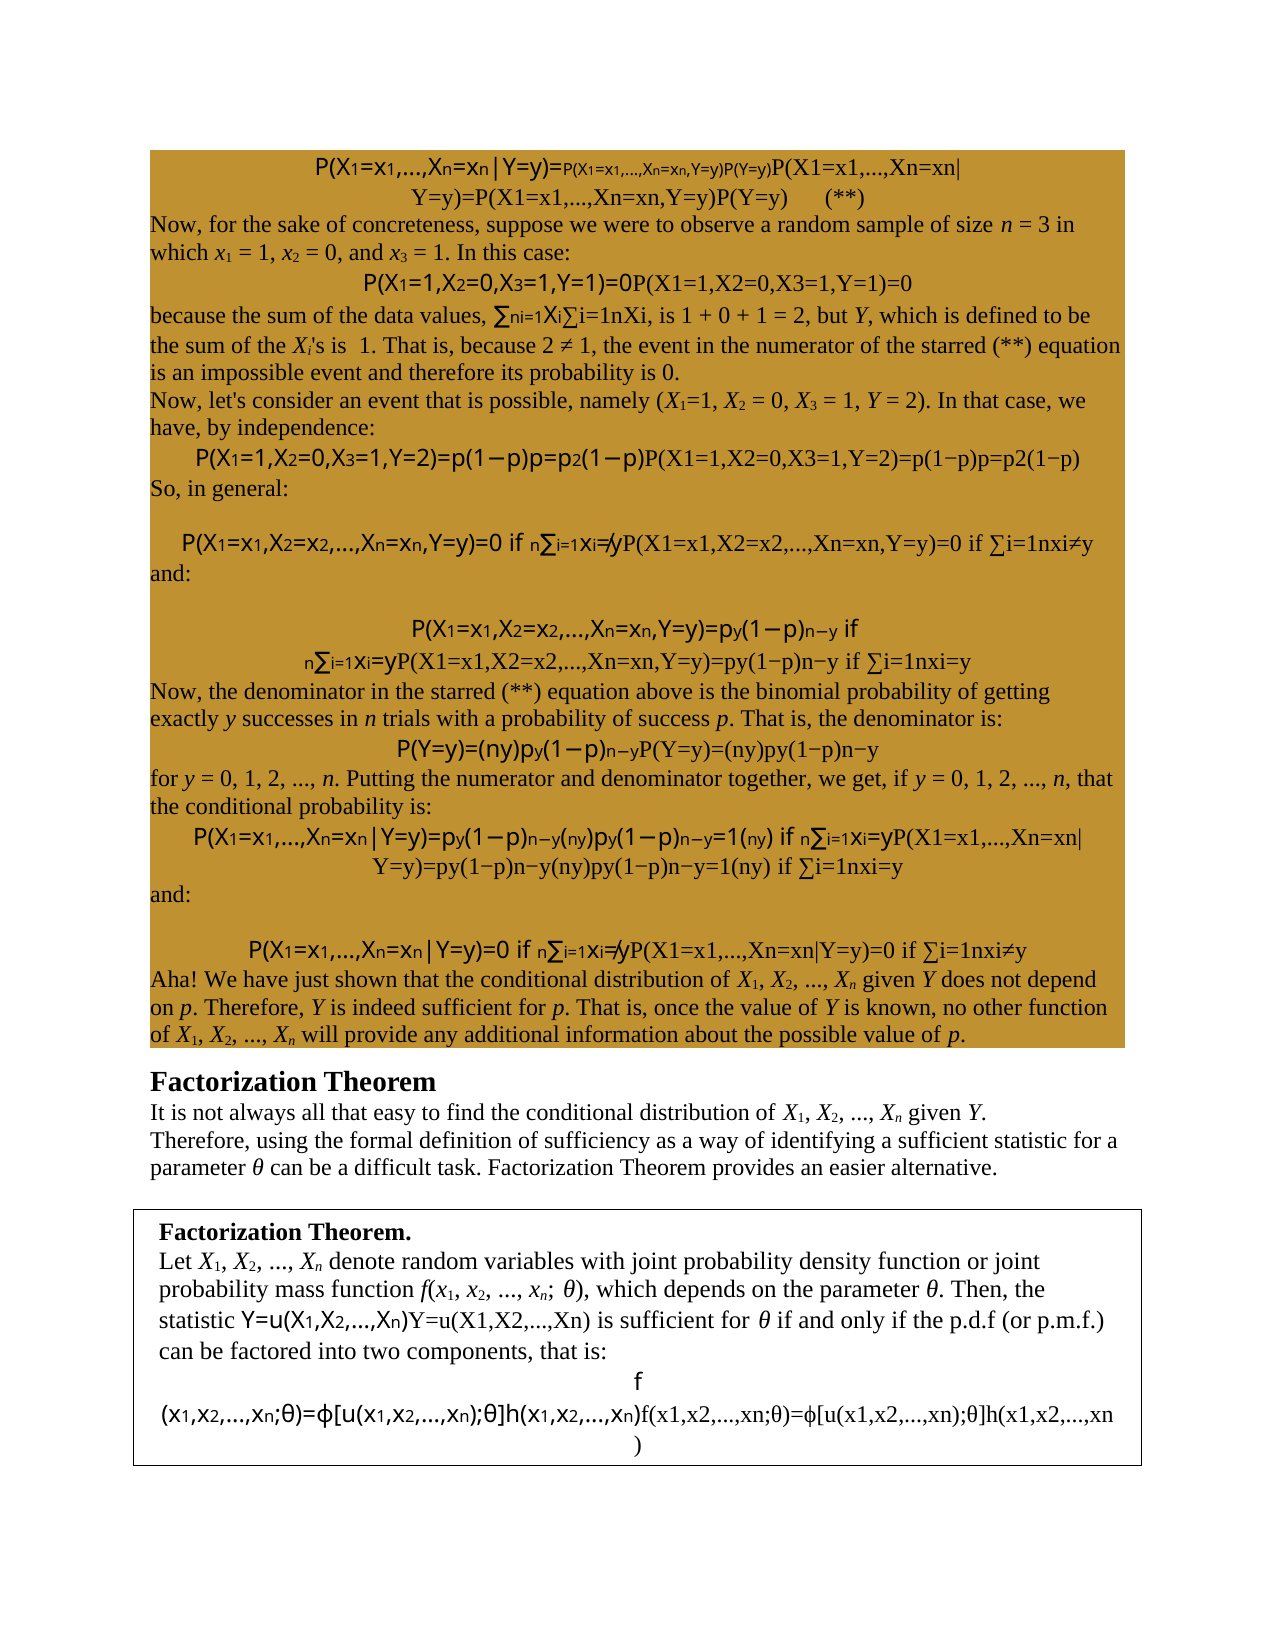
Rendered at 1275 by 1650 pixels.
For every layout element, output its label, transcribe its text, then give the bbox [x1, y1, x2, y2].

text P(X1=x1,X2=x2,...,Xn=xn,Y=y)=0 if n∑i=1xi≠yP(X1=x1,X2=x2,...,Xn=xn,Y=y)=0 if ∑i=1nxi≠y [150, 526, 1125, 559]
text P(X1=x1,...,Xn=xn|Y=y)=0 if n∑i=1xi≠yP(X1=x1,...,Xn=xn|Y=y)=0 if ∑i=1nxi≠y [150, 932, 1125, 965]
text P(X1=x1,X2=x2,...,Xn=xn,Y=y)=py(1−p)n−y if n∑i=1xi=yP(X1=x1,X2=x2,...,Xn=xn,Y=y)=py(1−p)n−y if ∑i=1nxi=y [150, 611, 1125, 677]
text for y = 0, 1, 2, ..., n. Putting the numerator and denominator together, we get, if y = 0, 1, 2, ..., n, that the conditional probability is: [150, 764, 1125, 820]
text P(X1=x1,...,Xn=xn|Y=y)=P(X1=x1,...,Xn=xn,Y=y)P(Y=y)P(X1=x1,...,Xn=xn|Y=y)=P(X1=x1,...,Xn=xn,Y=y)P(Y=y) (**) [150, 150, 1125, 210]
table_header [134, 1210, 1141, 1465]
text and: [150, 880, 1125, 907]
text Now, let's consider an event that is possible, namely (X1=1, X2 = 0, X3 = 1, Y = 2). In that case, we have, by independence: [150, 386, 1125, 441]
text and: [150, 559, 1125, 586]
text It is not always all that easy to find the conditional distribution of X1, X2, ..., Xn given Y. [150, 1098, 1125, 1126]
text Aha! We have just shown that the conditional distribution of X1, X2, ..., Xn given Y does not depend on p. Therefore, Y is indeed sufficient for p. That is, once the value of Y is known, no other function of X1, X2, ..., Xn will provide any additional information about the possible value of p. [150, 965, 1125, 1048]
text Now, for the sake of concreteness, suppose we were to observe a random sample of size n = 3 in which x1 = 1, x2 = 0, and x3 = 1. In this case: [150, 210, 1125, 265]
text P(X1=1,X2=0,X3=1,Y=2)=p(1−p)p=p2(1−p)P(X1=1,X2=0,X3=1,Y=2)=p(1−p)p=p2(1−p) [150, 441, 1125, 474]
text because the sum of the data values, ∑ni=1Xi∑i=1nXi, is 1 + 0 + 1 = 2, but Y, which is defined to be the sum of the Xi's is 1. That is, because 2 ≠ 1, the event in the numerator of the starred (**) equation is an impossible event and therefore its probability is 0. [150, 298, 1125, 386]
text Factorization Theorem [150, 1064, 1125, 1098]
text Now, the denominator in the starred (**) equation above is the binomial probability of getting exactly y successes in n trials with a probability of success p. That is, the denominator is: [150, 677, 1125, 732]
text So, in general: [150, 474, 1125, 501]
text P(Y=y)=(ny)py(1−p)n−yP(Y=y)=(ny)py(1−p)n−y [150, 732, 1125, 764]
text P(X1=1,X2=0,X3=1,Y=1)=0P(X1=1,X2=0,X3=1,Y=1)=0 [150, 265, 1125, 298]
text Therefore, using the formal definition of sufficiency as a way of identifying a sufficient statistic for a parameter θ can be a difficult task. Factorization Theorem provides an easier alternative. [150, 1126, 1125, 1181]
text P(X1=x1,...,Xn=xn|Y=y)=py(1−p)n−y(ny)py(1−p)n−y=1(ny) if n∑i=1xi=yP(X1=x1,...,Xn=xn|Y=y)=py(1−p)n−y(ny)py(1−p)n−y=1(ny) if ∑i=1nxi=y [150, 820, 1125, 880]
